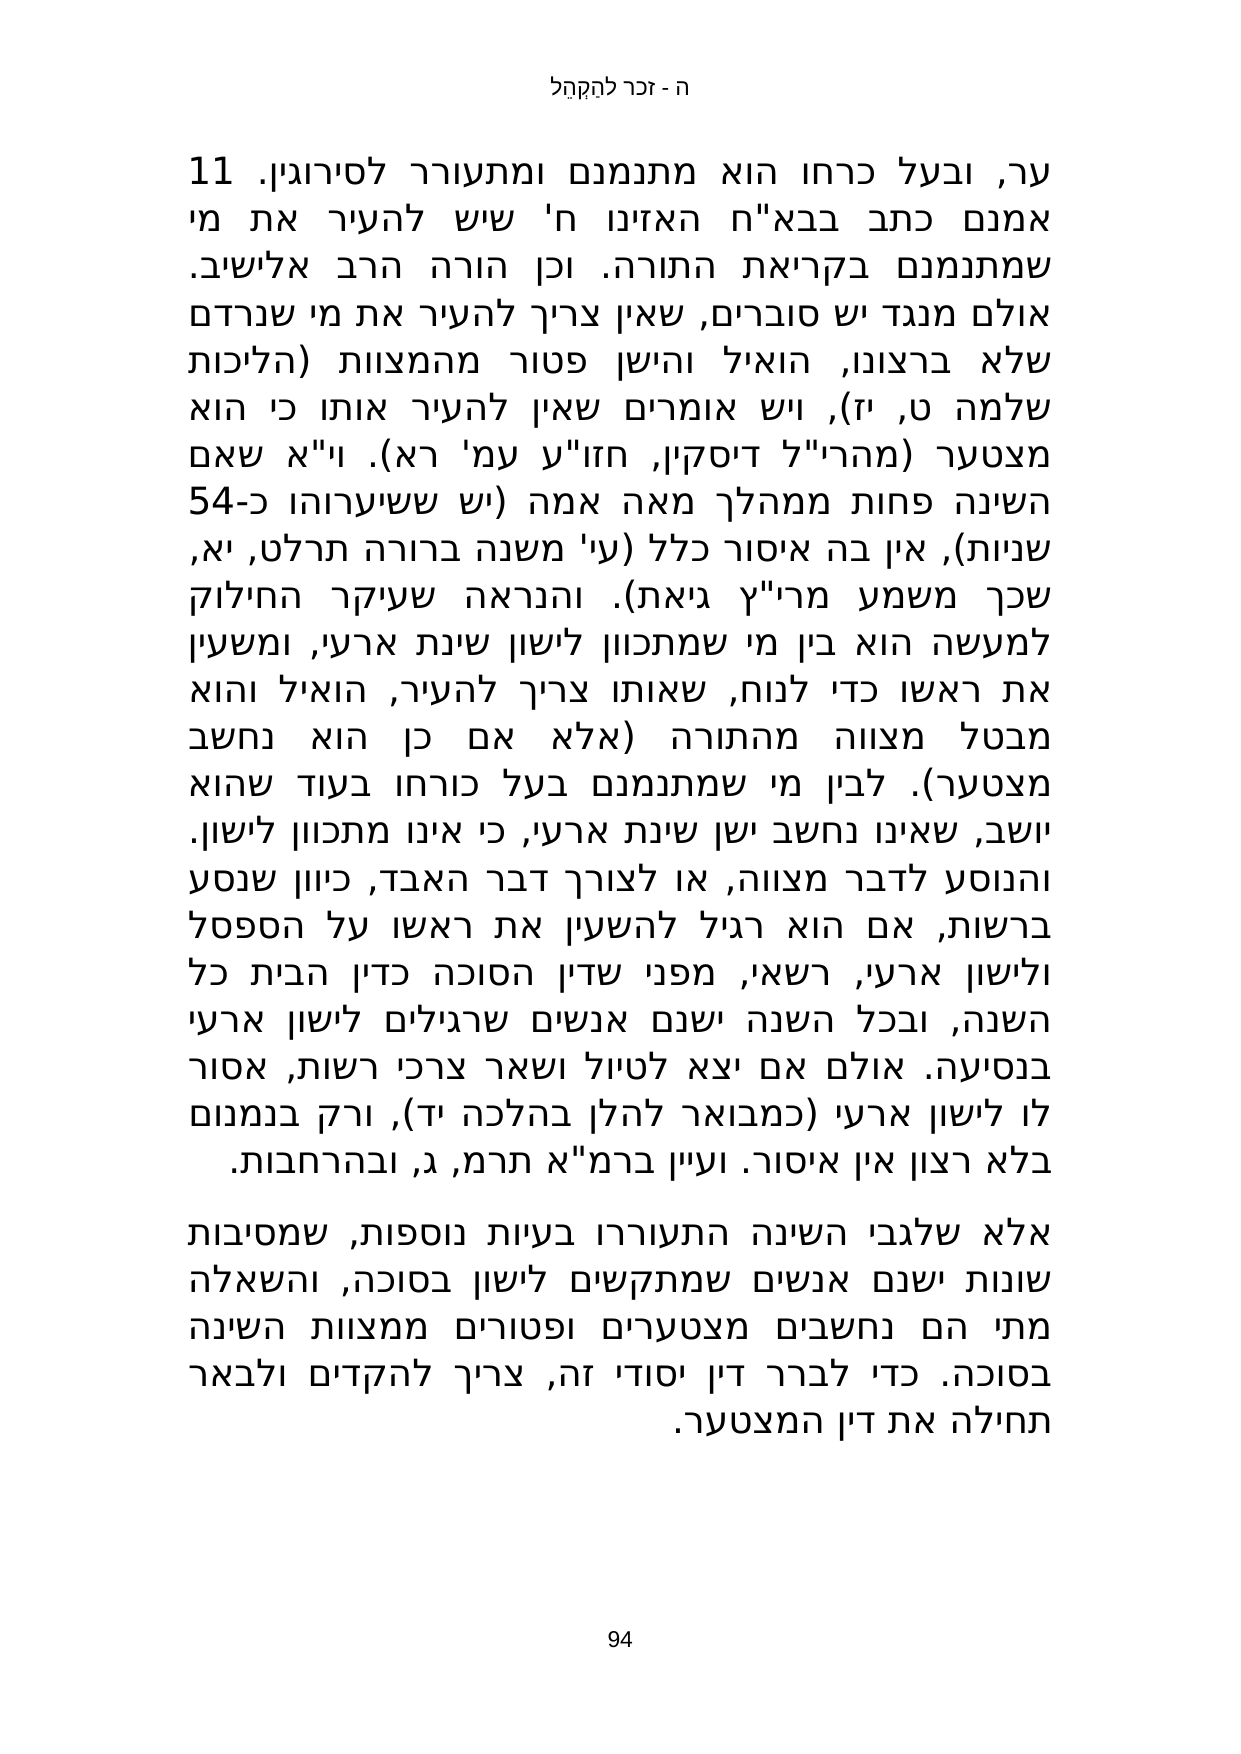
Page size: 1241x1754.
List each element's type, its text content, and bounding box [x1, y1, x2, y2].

text אלא שלגבי השינה התעוררו בעיות נוספות, שמסיבות שונות ישנם אנשים שמתקשים לישון בסוכה, והשאלה מתי הם נחשבים מצטערים ופטורים ממצוות השינה בסוכה. כדי לברר דין יסודי זה, צריך להקדים ולבאר תחילה את דין המצטער. [187, 1211, 1053, 1443]
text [187, 150, 1053, 1182]
